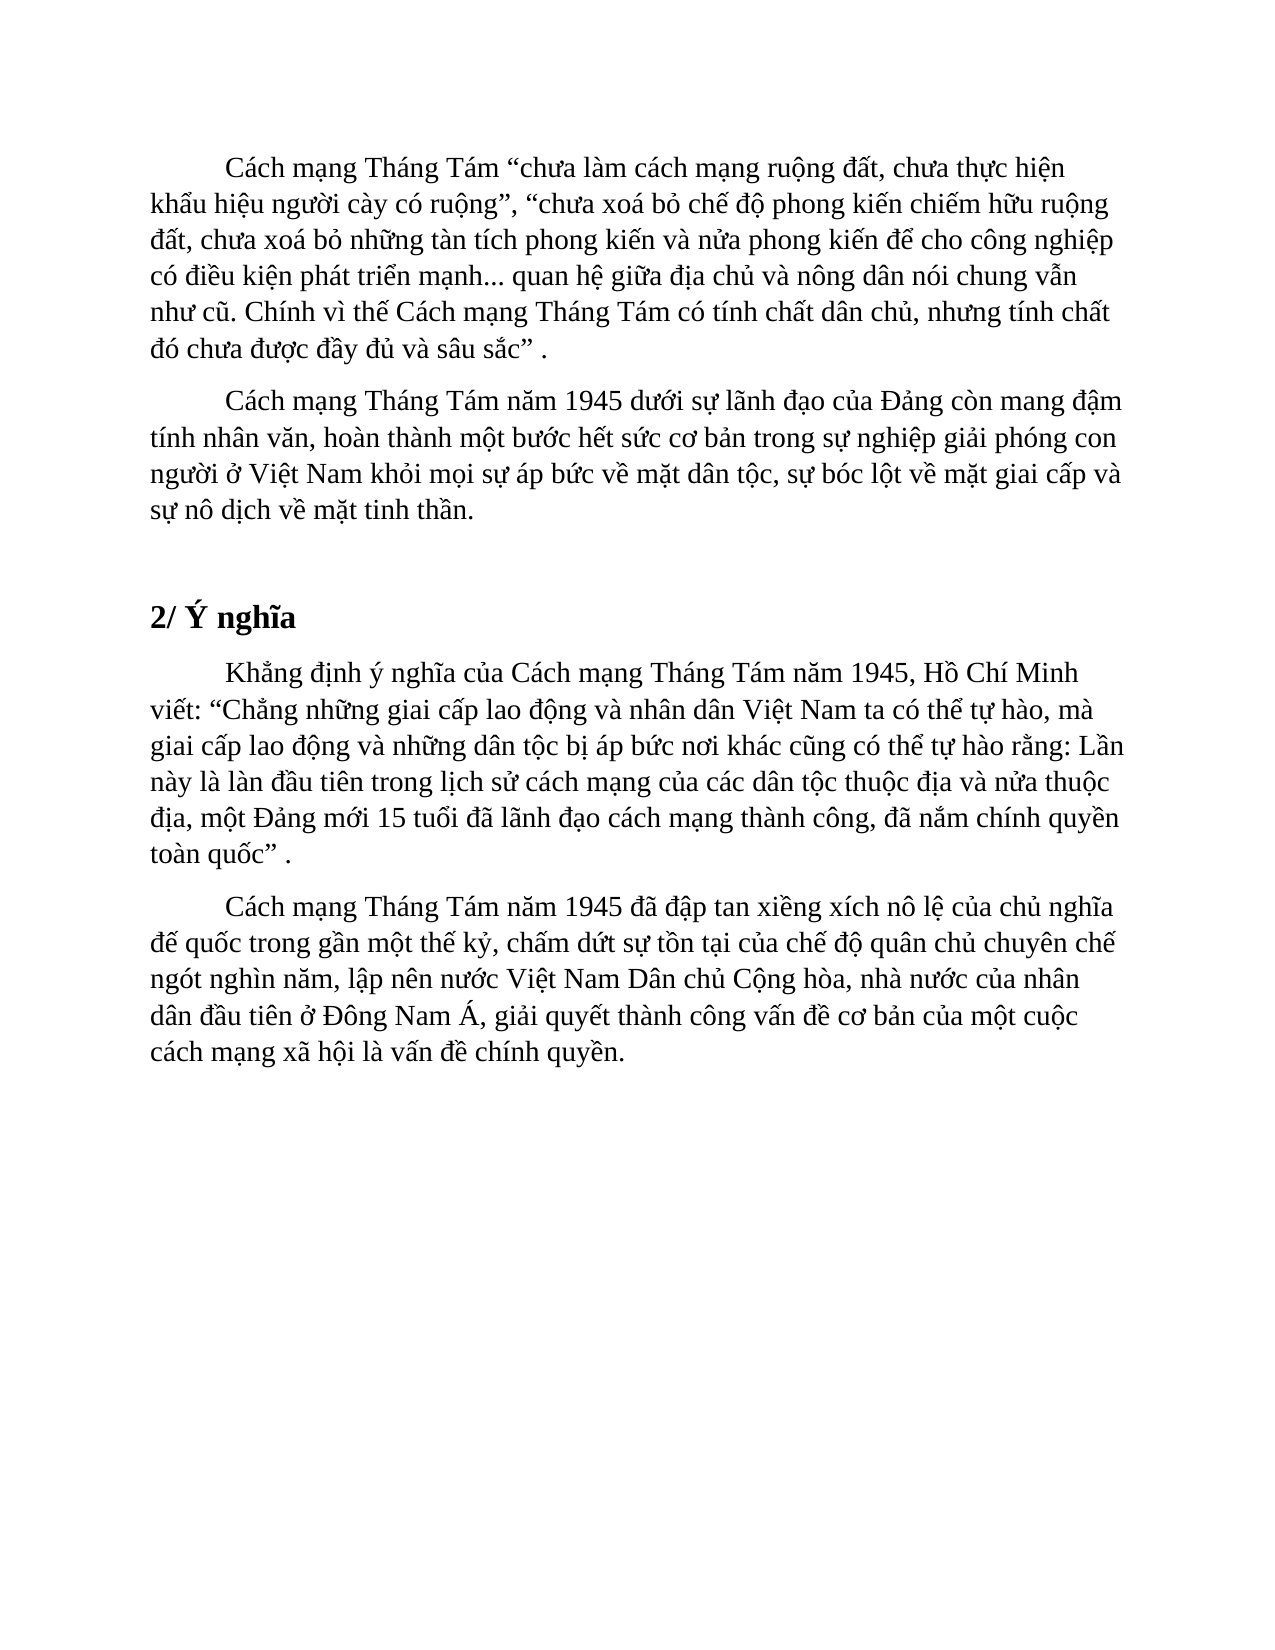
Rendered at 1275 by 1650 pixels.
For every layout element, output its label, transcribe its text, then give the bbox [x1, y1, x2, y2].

text Cách mạng Tháng Tám năm 1945 đã đập tan xiềng xích nô lệ của chủ nghĩa đế quốc trong gần một thế kỷ, chấm dứt sự tồn tại của chế độ quân chủ chuyên chế ngót nghìn năm, lập nên nước Việt Nam Dân chủ Cộng hòa, nhà nước của nhân dân đầu tiên ở Đông Nam Á, giải quyết thành công vấn đề cơ bản của một cuộc cách mạng xã hội là vấn đề chính quyền. [150, 889, 1125, 1067]
text Khẳng định ý nghĩa của Cách mạng Tháng Tám năm 1945, Hồ Chí Minh viết: “Chẳng những giai cấp lao động và nhân dân Việt Nam ta có thể tự hào, mà giai cấp lao động và những dân tộc bị áp bức nơi khác cũng có thể tự hào rằng: Lần này là làn đầu tiên trong lịch sử cách mạng của các dân tộc thuộc địa và nửa thuộc địa, một Đảng mới 15 tuổi đã lãnh đạo cách mạng thành công, đã nắm chính quyền toàn quốc” . [150, 656, 1125, 870]
text Cách mạng Tháng Tám “chưa làm cách mạng ruộng đất, chưa thực hiện khẩu hiệu người cày có ruộng”, “chưa xoá bỏ chế độ phong kiến chiếm hữu ruộng đất, chưa xoá bỏ những tàn tích phong kiến và nửa phong kiến để cho công nghiệp có điều kiện phát triển mạnh... quan hệ giữa địa chủ và nông dân nói chung vẫn như cũ. Chính vì thế Cách mạng Tháng Tám có tính chất dân chủ, nhưng tính chất đó chưa được đầy đủ và sâu sắc” . [150, 150, 1125, 364]
text Cách mạng Tháng Tám năm 1945 dưới sự lãnh đạo của Đảng còn mang đậm tính nhân văn, hoàn thành một bước hết sức cơ bản trong sự nghiệp giải phóng con người ở Việt Nam khỏi mọi sự áp bức về mặt dân tộc, sự bóc lột về mặt giai cấp và sự nô dịch về mặt tinh thần. [150, 383, 1125, 526]
text 2/ Ý nghĩa [150, 598, 1125, 636]
